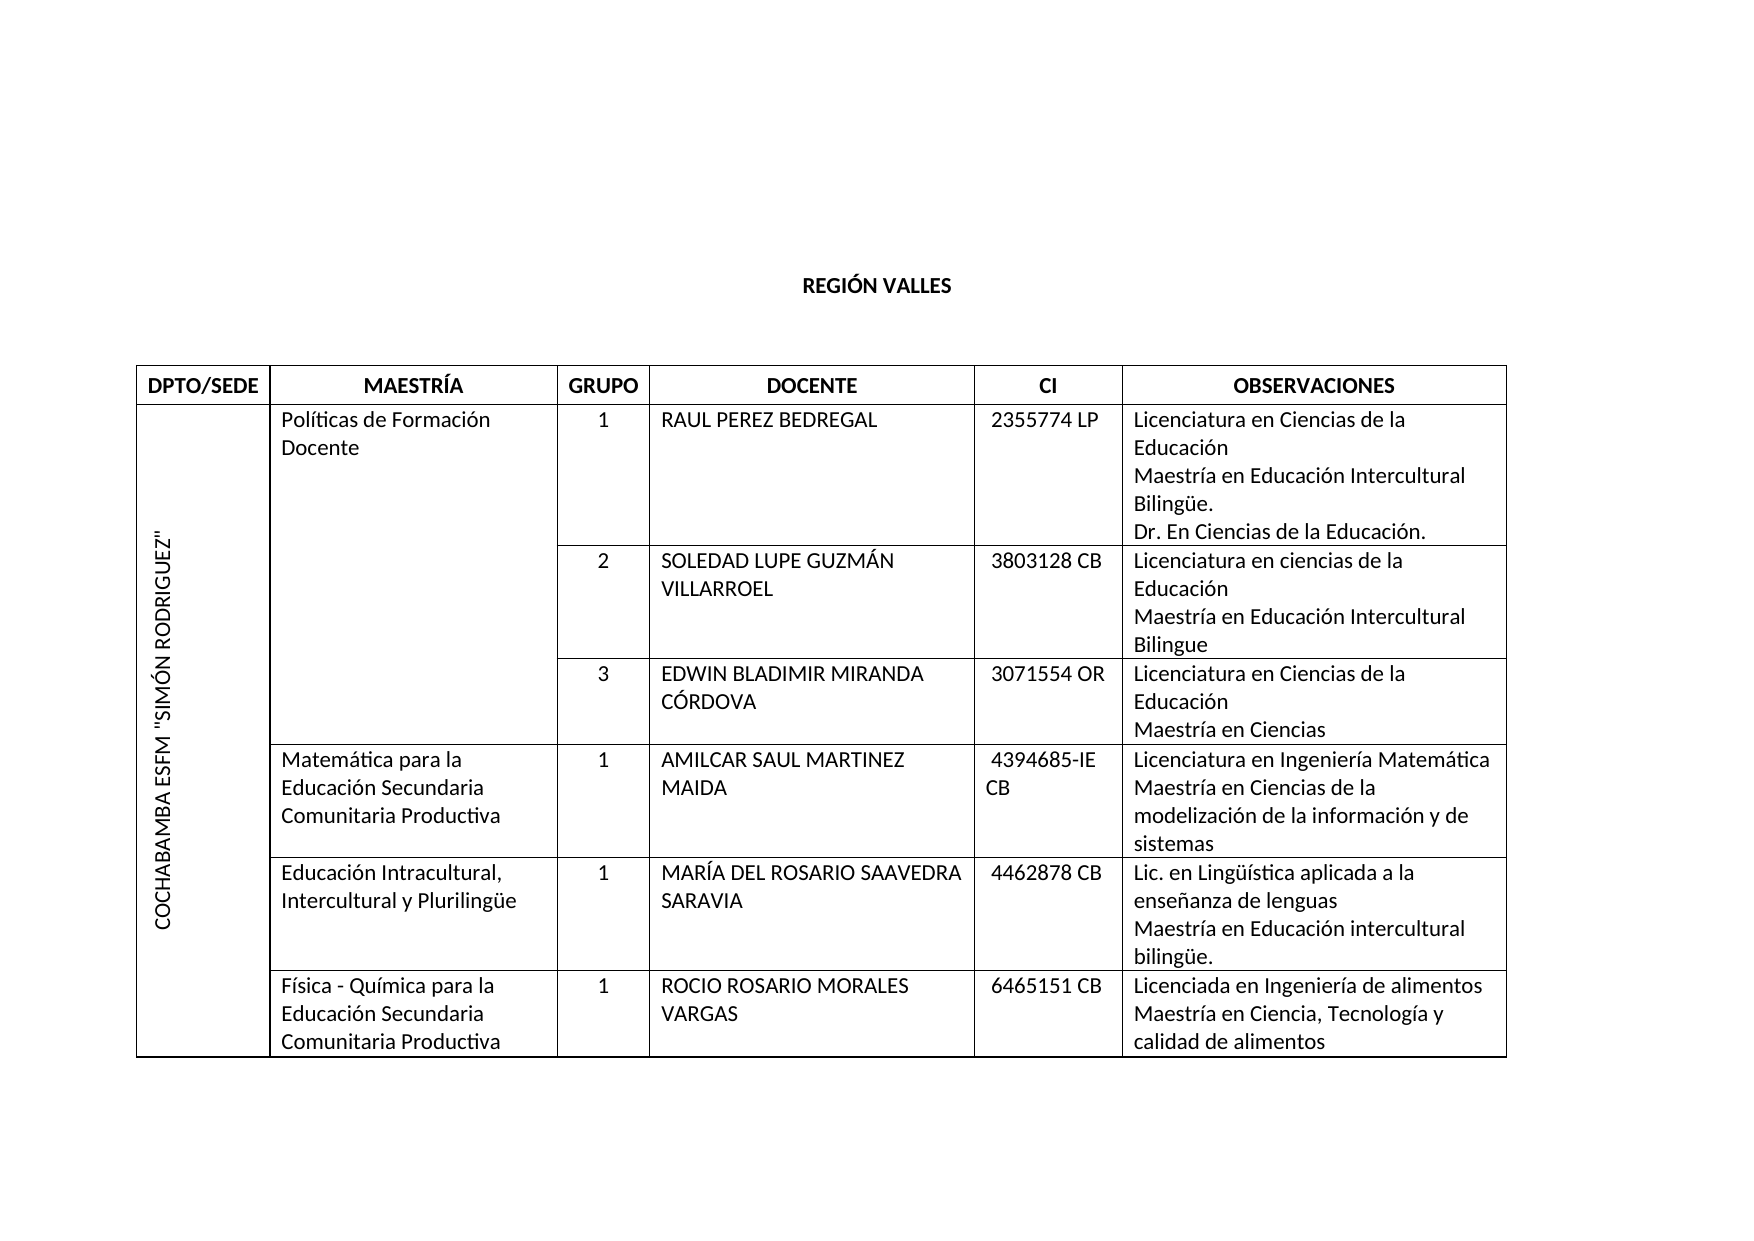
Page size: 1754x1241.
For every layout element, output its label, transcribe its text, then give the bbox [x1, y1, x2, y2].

table_cell Licenciada en Ingeniería de alimentos Maestría en Ciencia, Tecnología y calidad de alimentos [1123, 971, 1506, 1056]
table_cell SOLEDAD LUPE GUZMÁN VILLARROEL [650, 546, 974, 658]
table_cell 1 [558, 858, 649, 970]
table_cell Licenciatura en Ciencias de la Educación Maestría en Educación Intercultural Bilingüe. Dr. En Ciencias de la Educación. [1123, 405, 1506, 545]
table_header GRUPO [558, 366, 649, 404]
table_cell Lic. en Lingüística aplicada a la enseñanza de lenguas Maestría en Educación intercultural bilingüe. [1123, 858, 1506, 970]
table_cell Licenciatura en ciencias de la Educación Maestría en Educación Intercultural Bilingue [1123, 546, 1506, 658]
table_cell Física - Química para la Educación Secundaria Comunitaria Productiva [271, 971, 557, 1056]
table_cell 3803128 CB [975, 546, 1122, 658]
table_cell COCHABAMBA ESFM "SIMÓN RODRIGUEZ" [137, 405, 269, 1056]
table_cell 4462878 CB [975, 858, 1122, 970]
table_cell EDWIN BLADIMIR MIRANDA CÓRDOVA [650, 659, 974, 744]
table_cell ROCIO ROSARIO MORALES VARGAS [650, 971, 974, 1056]
table_cell MARÍA DEL ROSARIO SAAVEDRA SARAVIA [650, 858, 974, 970]
table_header DOCENTE [650, 366, 974, 404]
text REGIÓN VALLES [148, 271, 1606, 299]
table_header DPTO/SEDE [137, 366, 269, 404]
table_cell 2355774 LP [975, 405, 1122, 545]
table_cell Educación Intracultural, Intercultural y Plurilingüe [271, 858, 557, 970]
table_cell Matemática para la Educación Secundaria Comunitaria Productiva [271, 745, 557, 857]
table_cell AMILCAR SAUL MARTINEZ MAIDA [650, 745, 974, 857]
table_cell 1 [558, 745, 649, 857]
table_cell 3 [558, 659, 649, 744]
table_header OBSERVACIONES [1123, 366, 1506, 404]
table_cell RAUL PEREZ BEDREGAL [650, 405, 974, 545]
table_header CI [975, 366, 1122, 404]
table_cell Licenciatura en Ingeniería Matemática Maestría en Ciencias de la modelización de la información y de sistemas [1123, 745, 1506, 857]
table_cell 4394685-IE CB [975, 745, 1122, 857]
table_cell Licenciatura en Ciencias de la Educación Maestría en Ciencias [1123, 659, 1506, 744]
table_cell 6465151 CB [975, 971, 1122, 1056]
table_cell 1 [558, 405, 649, 545]
table_cell 3071554 OR [975, 659, 1122, 744]
table_cell 1 [558, 971, 649, 1056]
table_cell 2 [558, 546, 649, 658]
table_header MAESTRÍA [271, 366, 557, 404]
table_cell Políticas de Formación Docente [271, 405, 557, 744]
